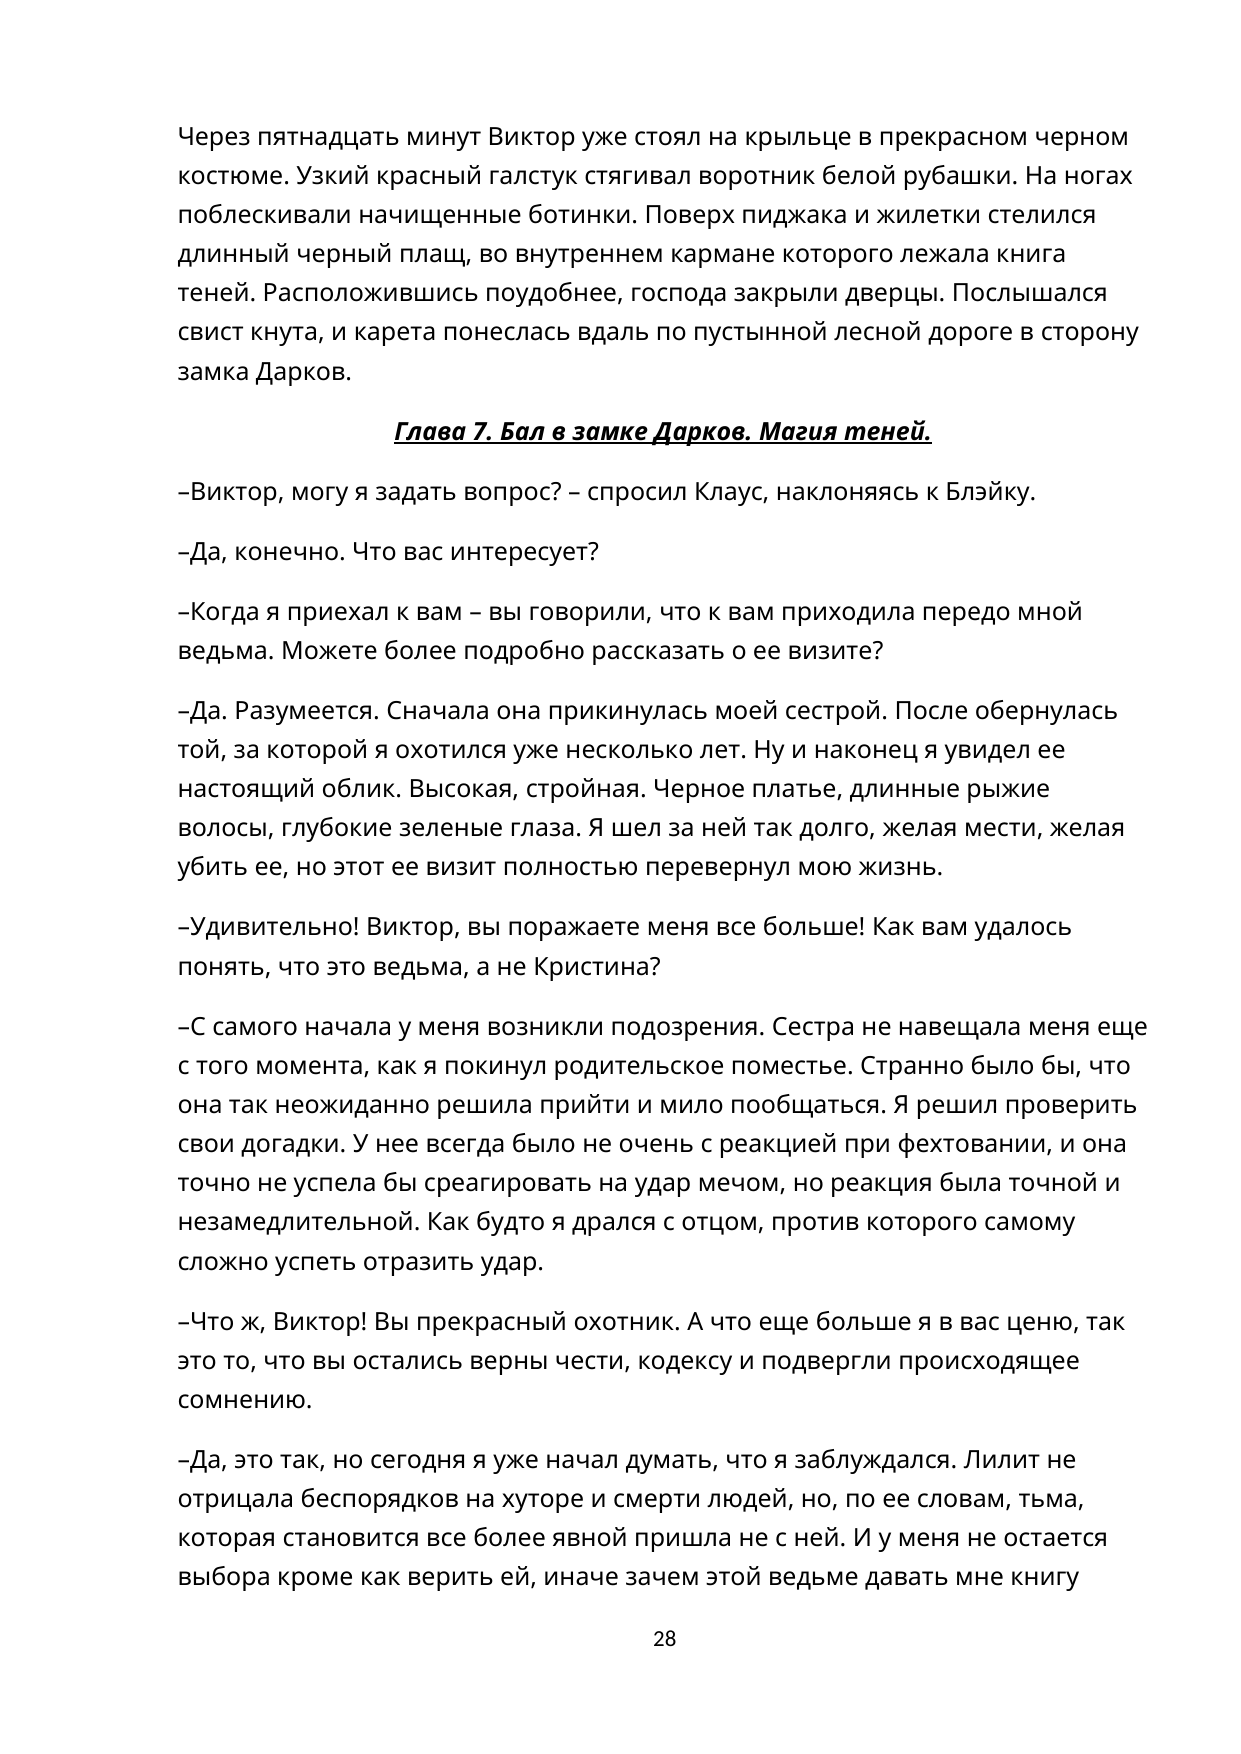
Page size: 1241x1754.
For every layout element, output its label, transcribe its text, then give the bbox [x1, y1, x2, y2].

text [177, 1441, 1152, 1593]
text –Что ж, Виктор! Вы прекрасный охотник. А что еще больше я в вас ценю, так это то, что вы остались верны чести, кодексу и подвергли происходящее сомнению. [177, 1303, 1152, 1416]
text –Когда я приехал к вам – вы говорили, что к вам приходила передо мной ведьма. Можете более подробно рассказать о ее визите? [177, 593, 1152, 666]
text Через пятнадцать минут Виктор уже стоял на крыльце в прекрасном черном костюме. Узкий красный галстук стягивал воротник белой рубашки. На ногах поблескивали начищенные ботинки. Поверх пиджака и жилетки стелился длинный черный плащ, во внутреннем кармане которого лежала книга теней. Расположившись поудобнее, господа закрыли дверцы. Послышался свист кнута, и карета понеслась вдаль по пустынной лесной дороге в сторону замка Дарков. [177, 118, 1152, 387]
text Глава 7. Бал в замке Дарков. Магия теней. [177, 413, 1152, 447]
text –Удивительно! Виктор, вы поражаете меня все больше! Как вам удалось понять, что это ведьма, а не Кристина? [177, 909, 1152, 982]
text –Да. Разумеется. Сначала она прикинулась моей сестрой. После обернулась той, за которой я охотился уже несколько лет. Ну и наконец я увидел ее настоящий облик. Высокая, стройная. Черное платье, длинные рыжие волосы, глубокие зеленые глаза. Я шел за ней так долго, желая мести, желая убить ее, но этот ее визит полностью перевернул мою жизнь. [177, 692, 1152, 883]
text –Да, конечно. Что вас интересует? [177, 533, 1152, 567]
text –Виктор, могу я задать вопрос? – спросил Клаус, наклоняясь к Блэйку. [177, 473, 1152, 507]
text –С самого начала у меня возникли подозрения. Сестра не навещала меня еще с того момента, как я покинул родительское поместье. Странно было бы, что она так неожиданно решила прийти и мило пообщаться. Я решил проверить свои догадки. У нее всегда было не очень с реакцией при фехтовании, и она точно не успела бы среагировать на удар мечом, но реакция была точной и незамедлительной. Как будто я дрался с отцом, против которого самому сложно успеть отразить удар. [177, 1008, 1152, 1277]
